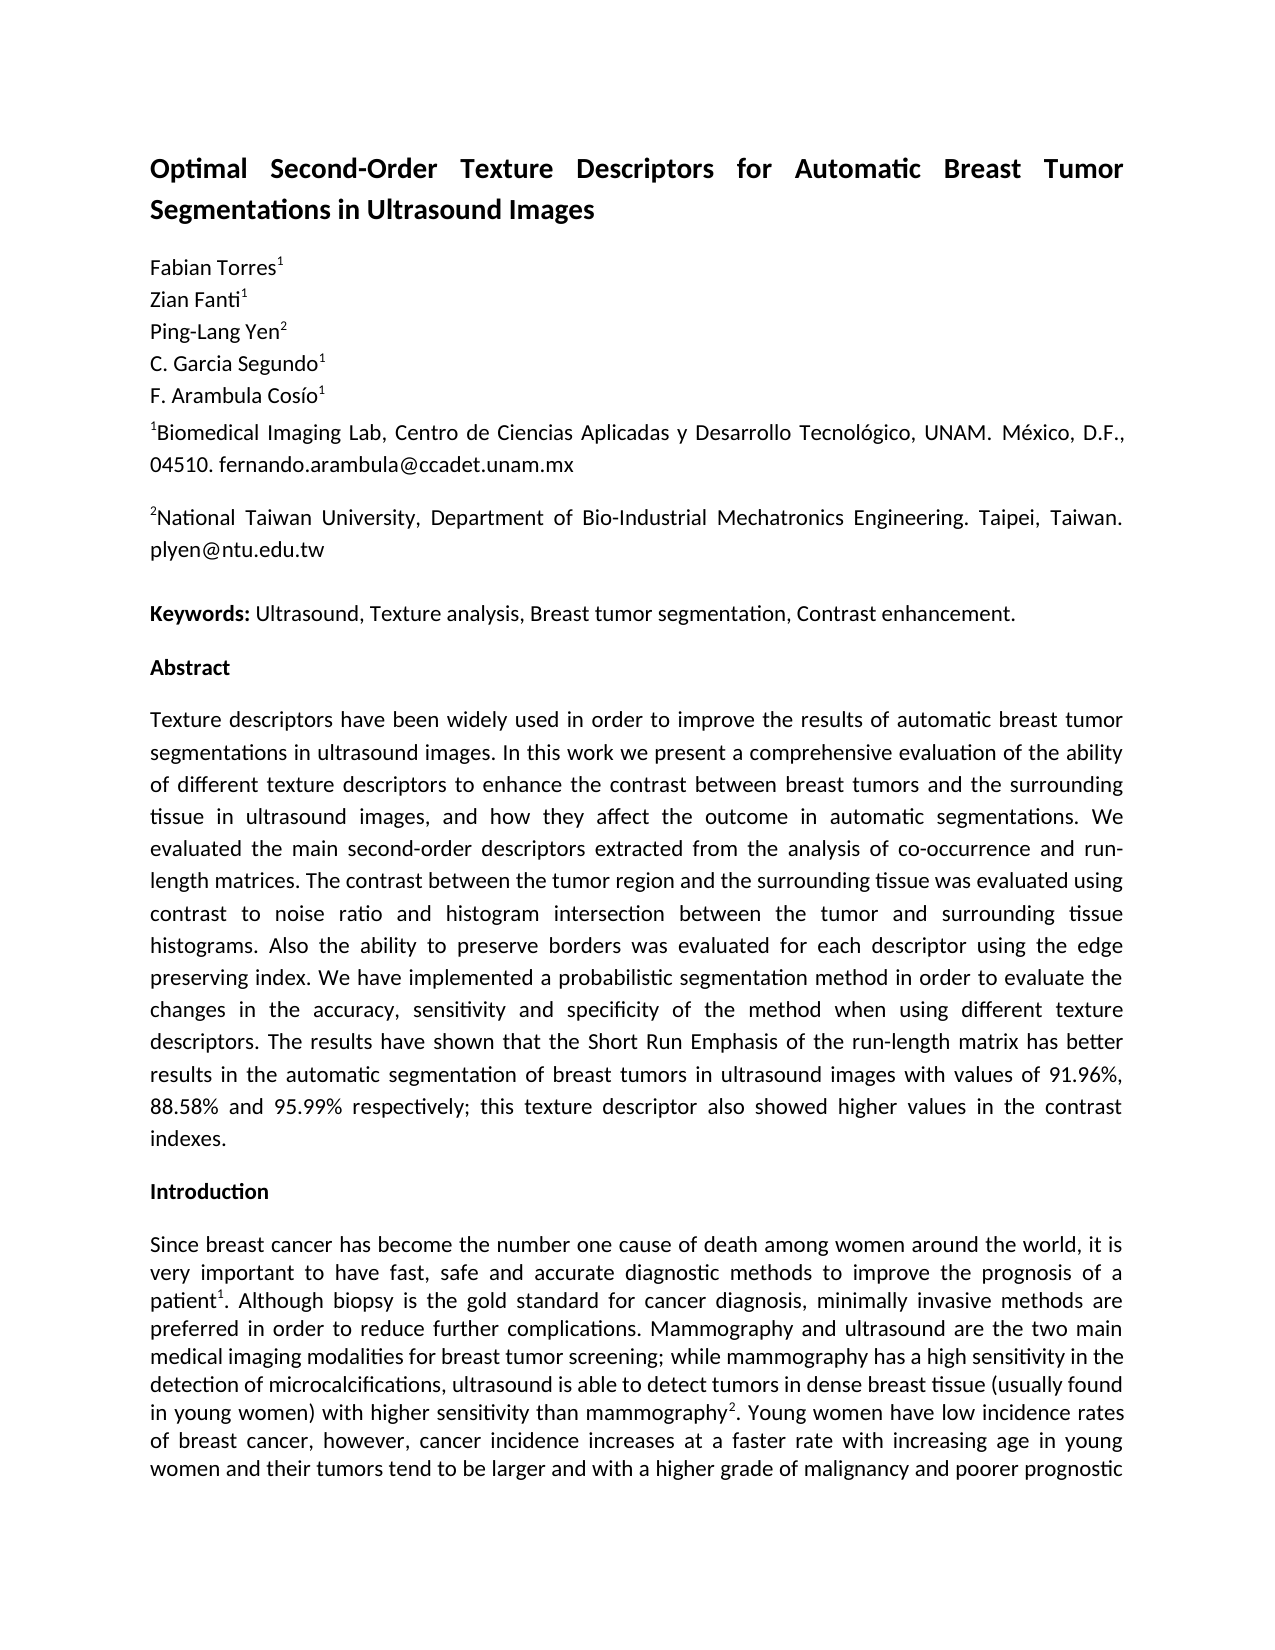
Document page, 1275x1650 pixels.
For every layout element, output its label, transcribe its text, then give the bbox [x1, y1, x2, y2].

text Ping-Lang Yen2 [150, 317, 1125, 345]
text 1Biomedical Imaging Lab, Centro de Ciencias Aplicadas y Desarrollo Tecnológico, UNAM. México, D.F., 04510. fernando.arambula@ccadet.unam.mx [150, 418, 1125, 478]
text F. Arambula Cosío1 [150, 381, 1125, 409]
text 2National Taiwan University, Department of Bio-Industrial Mechatronics Engineering. Taipei, Taiwan. plyen@ntu.edu.tw [150, 503, 1125, 563]
text Fabian Torres1 [150, 253, 1125, 281]
text Keywords: Ultrasound, Texture analysis, Breast tumor segmentation, Contrast enhancement. [150, 599, 1125, 628]
text Texture descriptors have been widely used in order to improve the results of automatic breast tumor segmentations in ultrasound images. In this work we present a comprehensive evaluation of the ability of different texture descriptors to enhance the contrast between breast tumors and the surrounding tissue in ultrasound images, and how they affect the outcome in automatic segmentations. We evaluated the main second-order descriptors extracted from the analysis of co-occurrence and run-length matrices. The contrast between the tumor region and the surrounding tissue was evaluated using contrast to noise ratio and histogram intersection between the tumor and surrounding tissue histograms. Also the ability to preserve borders was evaluated for each descriptor using the edge preserving index. We have implemented a probabilistic segmentation method in order to evaluate the changes in the accuracy, sensitivity and specificity of the method when using different texture descriptors. The results have shown that the Short Run Emphasis of the run-length matrix has better results in the automatic segmentation of breast tumors in ultrasound images with values of 91.96%, 88.58% and 95.99% respectively; this texture descriptor also showed higher values in the contrast indexes. [150, 706, 1125, 1152]
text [150, 1230, 1125, 1482]
text Zian Fanti1 [150, 285, 1125, 313]
text Abstract [150, 653, 1125, 681]
text Optimal Second-Order Texture Descriptors for Automatic Breast Tumor Segmentations in Ultrasound Images [150, 150, 1125, 227]
text C. Garcia Segundo1 [150, 349, 1125, 377]
text Introduction [150, 1177, 1125, 1205]
